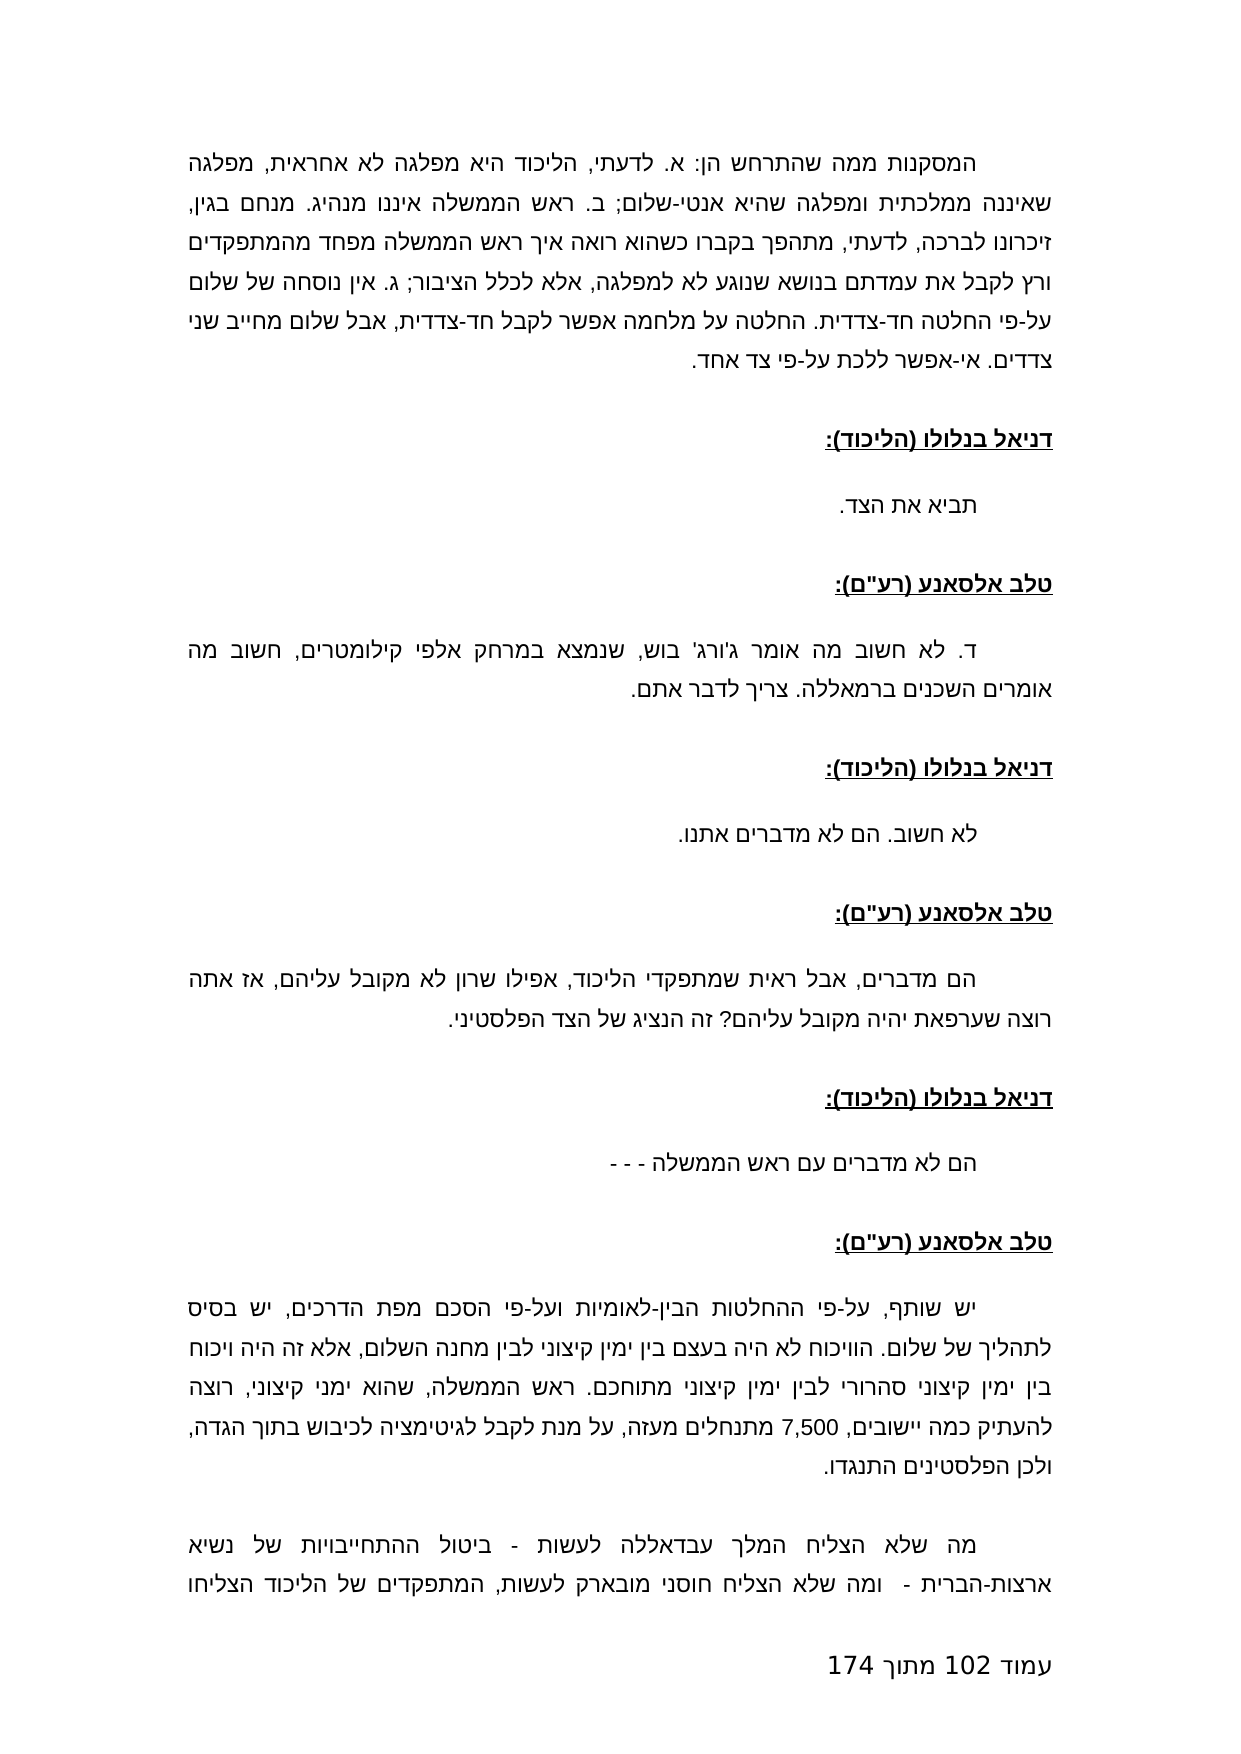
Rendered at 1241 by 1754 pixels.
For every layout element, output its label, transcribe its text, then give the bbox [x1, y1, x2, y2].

text הם לא מדברים עם ראש הממשלה - - - [187, 1150, 1053, 1177]
text טלב אלסאנע (רע"ם): [187, 1229, 1053, 1256]
text טלב אלסאנע (רע"ם): [187, 571, 1053, 597]
text תביא את הצד. [187, 492, 1053, 518]
text יש שותף, על-פי ההחלטות הבין-לאומיות ועל-פי הסכם מפת הדרכים, יש בסיס לתהליך של שלום. הוויכוח לא היה בעצם בין ימין קיצוני לבין מחנה השלום, אלא זה היה ויכוח בין ימין קיצוני סהרורי לבין ימין קיצוני מתוחכם. ראש הממשלה, שהוא ימני קיצוני, רוצה להעתיק כמה יישובים, 7,500 מתנחלים מעזה, על מנת לקבל לגיטימציה לכיבוש בתוך הגדה, ולכן הפלסטינים התנגדו. [187, 1295, 1053, 1479]
text המסקנות ממה שהתרחש הן: א. לדעתי, הליכוד היא מפלגה לא אחראית, מפלגה שאיננה ממלכתית ומפלגה שהיא אנטי-שלום; ב. ראש הממשלה איננו מנהיג. מנחם בגין, זיכרונו לברכה, לדעתי, מתהפך בקברו כשהוא רואה איך ראש הממשלה מפחד מהמתפקדים ורץ לקבל את עמדתם בנושא שנוגע לא למפלגה, אלא לכלל הציבור; ג. אין נוסחה של שלום על-פי החלטה חד-צדדית. החלטה על מלחמה אפשר לקבל חד-צדדית, אבל שלום מחייב שני צדדים. אי-אפשר ללכת על-פי צד אחד. [187, 150, 1053, 374]
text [187, 1532, 1053, 1598]
text טלב אלסאנע (רע"ם): [187, 900, 1053, 927]
text לא חשוב. הם לא מדברים אתנו. [187, 821, 1053, 848]
text הם מדברים, אבל ראית שמתפקדי הליכוד, אפילו שרון לא מקובל עליהם, אז אתה רוצה שערפאת יהיה מקובל עליהם? זה הנציג של הצד הפלסטיני. [187, 966, 1053, 1032]
text דניאל בנלולו (הליכוד): [187, 1084, 1053, 1111]
text ד. לא חשוב מה אומר ג'ורג' בוש, שנמצא במרחק אלפי קילומטרים, חשוב מה אומרים השכנים ברמאללה. צריך לדבר אתם. [187, 637, 1053, 703]
text דניאל בנלולו (הליכוד): [187, 755, 1053, 782]
text דניאל בנלולו (הליכוד): [187, 426, 1053, 453]
